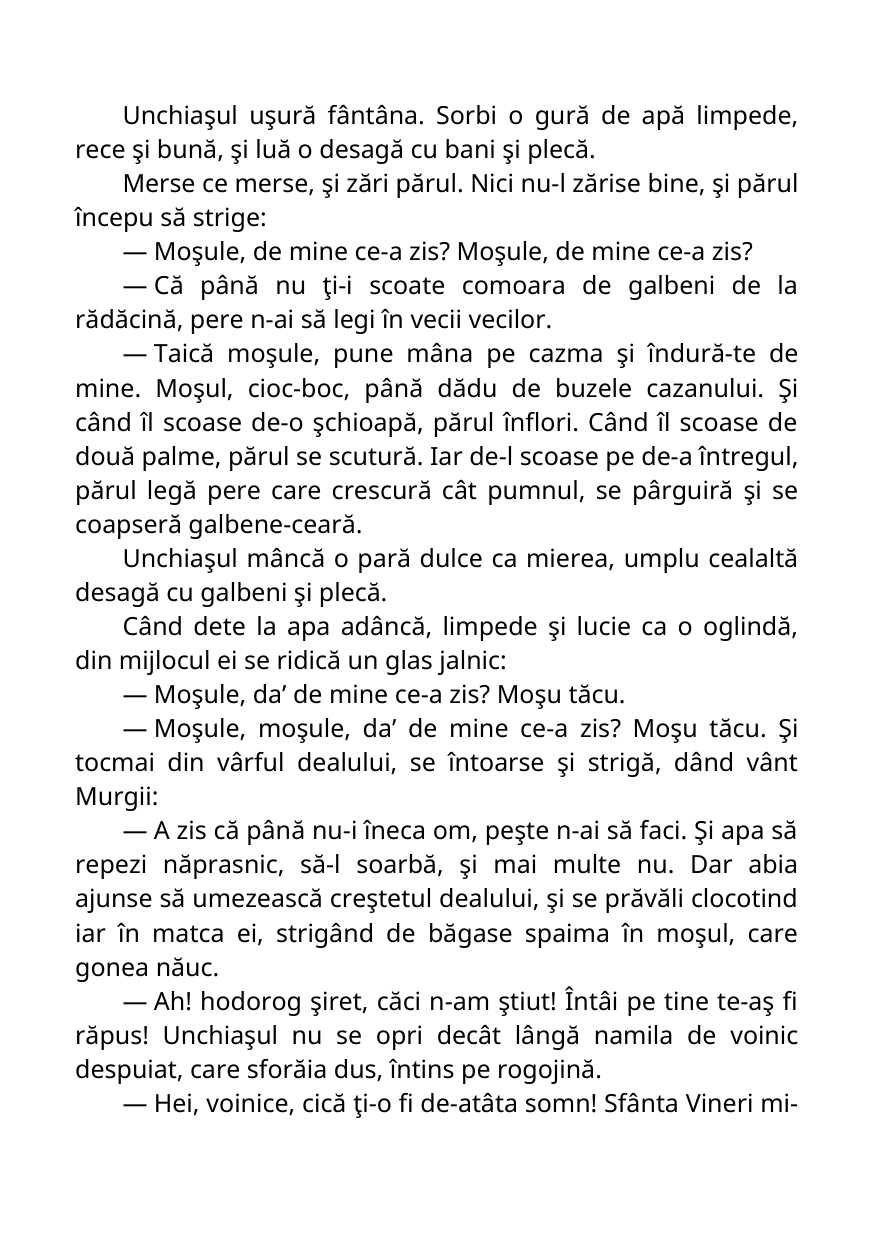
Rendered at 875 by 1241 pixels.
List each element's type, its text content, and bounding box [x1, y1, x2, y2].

text ― A zis că până nu-i îneca om, peşte n-ai să faci. Şi apa să repezi năprasnic, să-l soarbă, şi mai multe nu. Dar abia ajunse să umezească creştetul dealului, şi se prăvăli clocotind iar în matca ei, strigând de băgase spaima în moşul, care gonea năuc. [75, 813, 799, 983]
text Merse ce merse, şi zări părul. Nici nu-l zărise bine, şi părul începu să strige: [75, 166, 799, 234]
text ― Ah! hodorog şiret, căci n-am ştiut! Întâi pe tine te-aş fi răpus! Unchiaşul nu se opri decât lângă namila de voinic despuiat, care sforăia dus, întins pe rogojină. [75, 983, 799, 1086]
text ― Moşule, da’ de mine ce-a zis? Moşu tăcu. [75, 677, 799, 711]
text ― Că până nu ţi-i scoate comoara de galbeni de la rădăcină, pere n-ai să legi în vecii vecilor. [75, 268, 799, 336]
text Unchiaşul uşură fântâna. Sorbi o gură de apă limpede, rece şi bună, şi luă o desagă cu bani şi plecă. [75, 98, 799, 166]
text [75, 1086, 799, 1119]
text ― Taică moşule, pune mâna pe cazma şi îndură-te de mine. Moşul, cioc-boc, până dădu de buzele cazanului. Şi când îl scoase de-o şchioapă, părul înflori. Când îl scoase de două palme, părul se scutură. Iar de-l scoase pe de-a întregul, părul legă pere care crescură cât pumnul, se pârguiră şi se coapseră galbene-ceară. [75, 336, 799, 541]
text Când dete la apa adâncă, limpede şi lucie ca o oglindă, din mijlocul ei se ridică un glas jalnic: [75, 609, 799, 677]
text Unchiaşul mâncă o pară dulce ca mierea, umplu cealaltă desagă cu galbeni şi plecă. [75, 541, 799, 609]
text ― Moşule, de mine ce-a zis? Moşule, de mine ce-a zis? [75, 234, 799, 268]
text ― Moşule, moşule, da’ de mine ce-a zis? Moşu tăcu. Şi tocmai din vârful dealului, se întoarse şi strigă, dând vânt Murgii: [75, 711, 799, 813]
